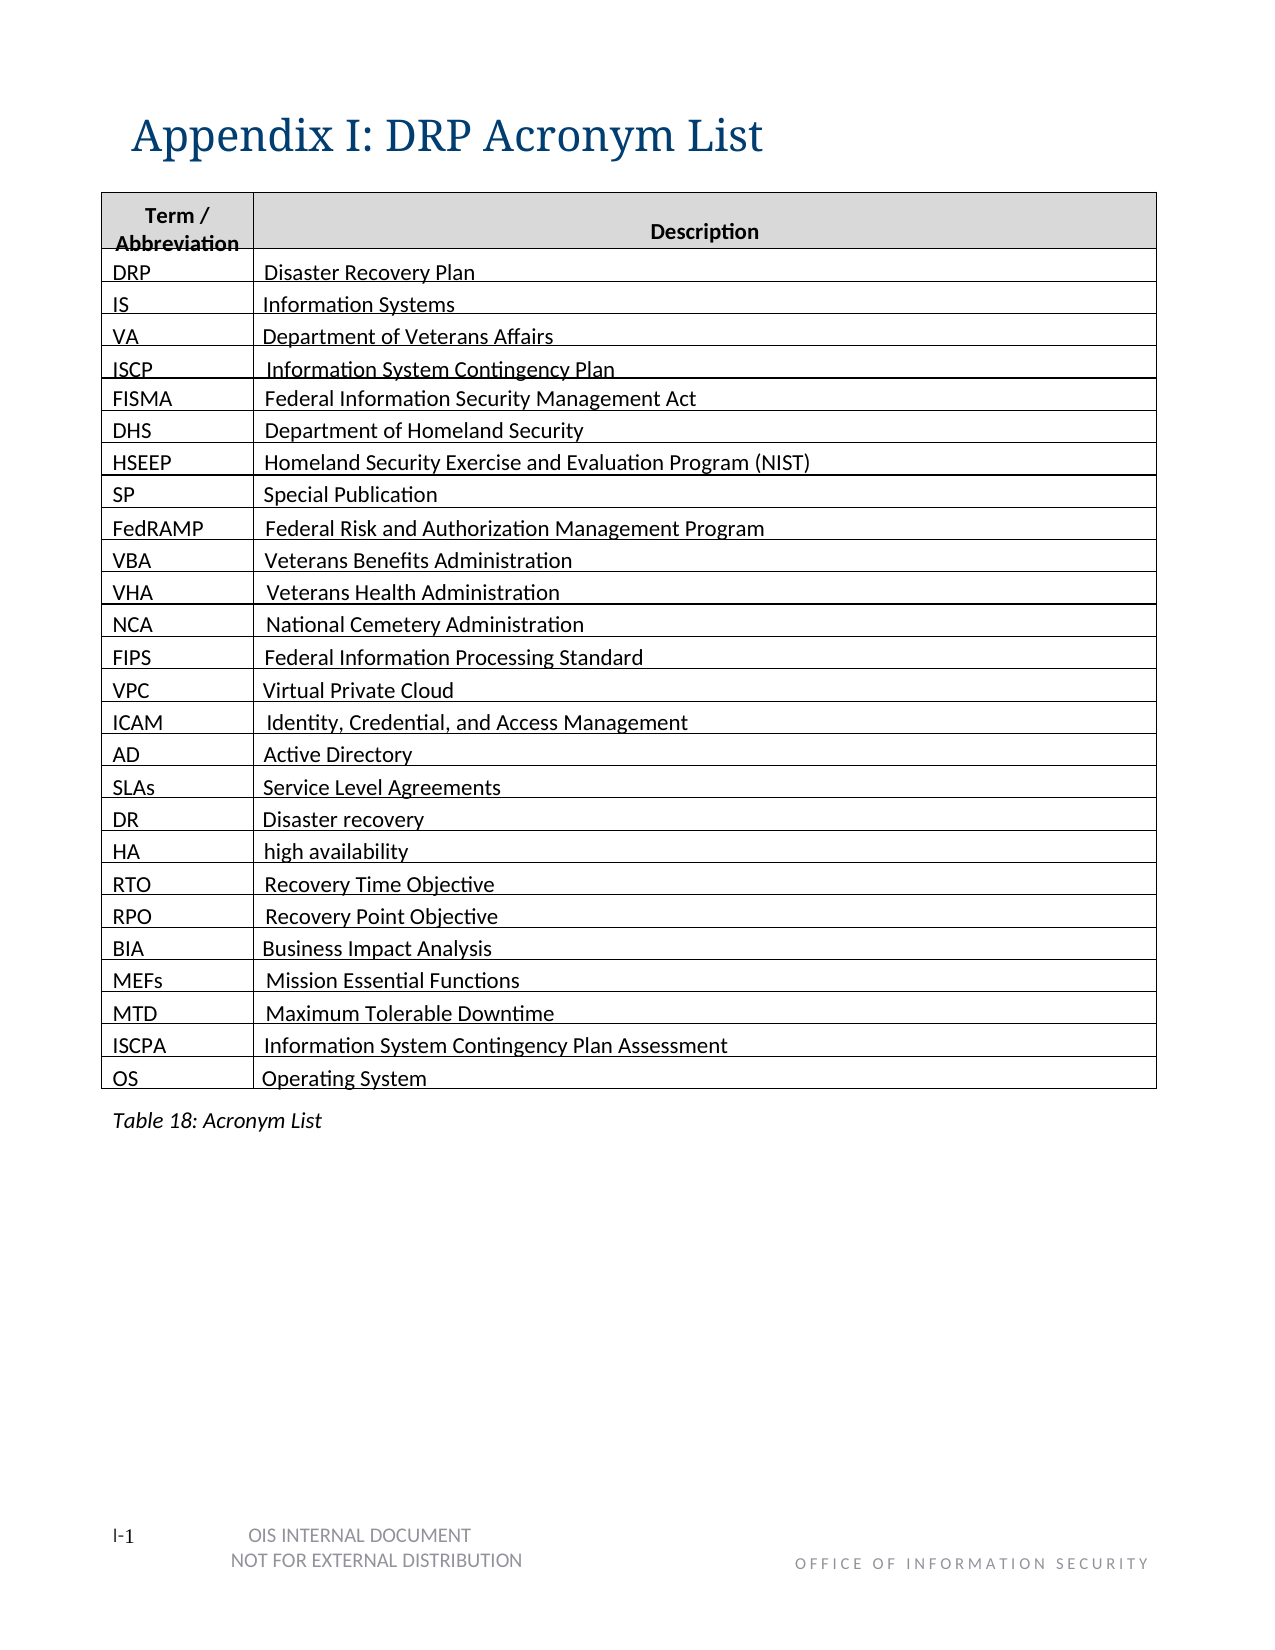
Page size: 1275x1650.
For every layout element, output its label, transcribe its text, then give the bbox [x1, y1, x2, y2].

text AD Active Directory [112, 740, 1169, 768]
text ICAM Identity, Credential, and Access Management [112, 708, 1169, 736]
text Description [650, 217, 1169, 245]
text MTD Maximum Tolerable Downtime [112, 999, 1169, 1027]
text OS Operating System [112, 1064, 1169, 1092]
text IS Information Systems [112, 290, 615, 318]
text VPC Virtual Private Cloud [112, 676, 1169, 704]
text FIPS Federal Information Processing Standard [112, 643, 1169, 671]
text DR Disaster recovery [112, 805, 1169, 833]
text DRP Disaster Recovery Plan [112, 258, 615, 286]
text ISCP Information System Contingency Plan [112, 355, 621, 383]
text VBA Veterans Benefits Administration VHA Veterans Health Administration NCA National Cemetery Administration [112, 546, 588, 638]
text HSEEP Homeland Security Exercise and Evaluation Program (NIST) SP Special Publication [112, 448, 817, 509]
text ISCPA Information System Contingency Plan Assessment [112, 1032, 1169, 1060]
text VA Department of Veterans Affairs [112, 322, 615, 350]
text HA high availability [112, 837, 1169, 865]
text RTO Recovery Time Objective RPO Recovery Point Objective BIA Business Impact Analysis MEFs Mission Essential Functions [112, 870, 524, 994]
text Table 18: Acronym List [112, 1106, 1169, 1134]
text FISMA Federal Information Security Management Act [112, 384, 1169, 412]
text FedRAMP Federal Risk and Authorization Management Program [112, 514, 1169, 542]
text SLAs Service Level Agreements [112, 773, 1169, 801]
text Term / Abbreviation [115, 201, 244, 257]
text Appendix I: DRP Acronym List [131, 112, 1169, 160]
text DHS Department of Homeland Security [112, 416, 1169, 444]
